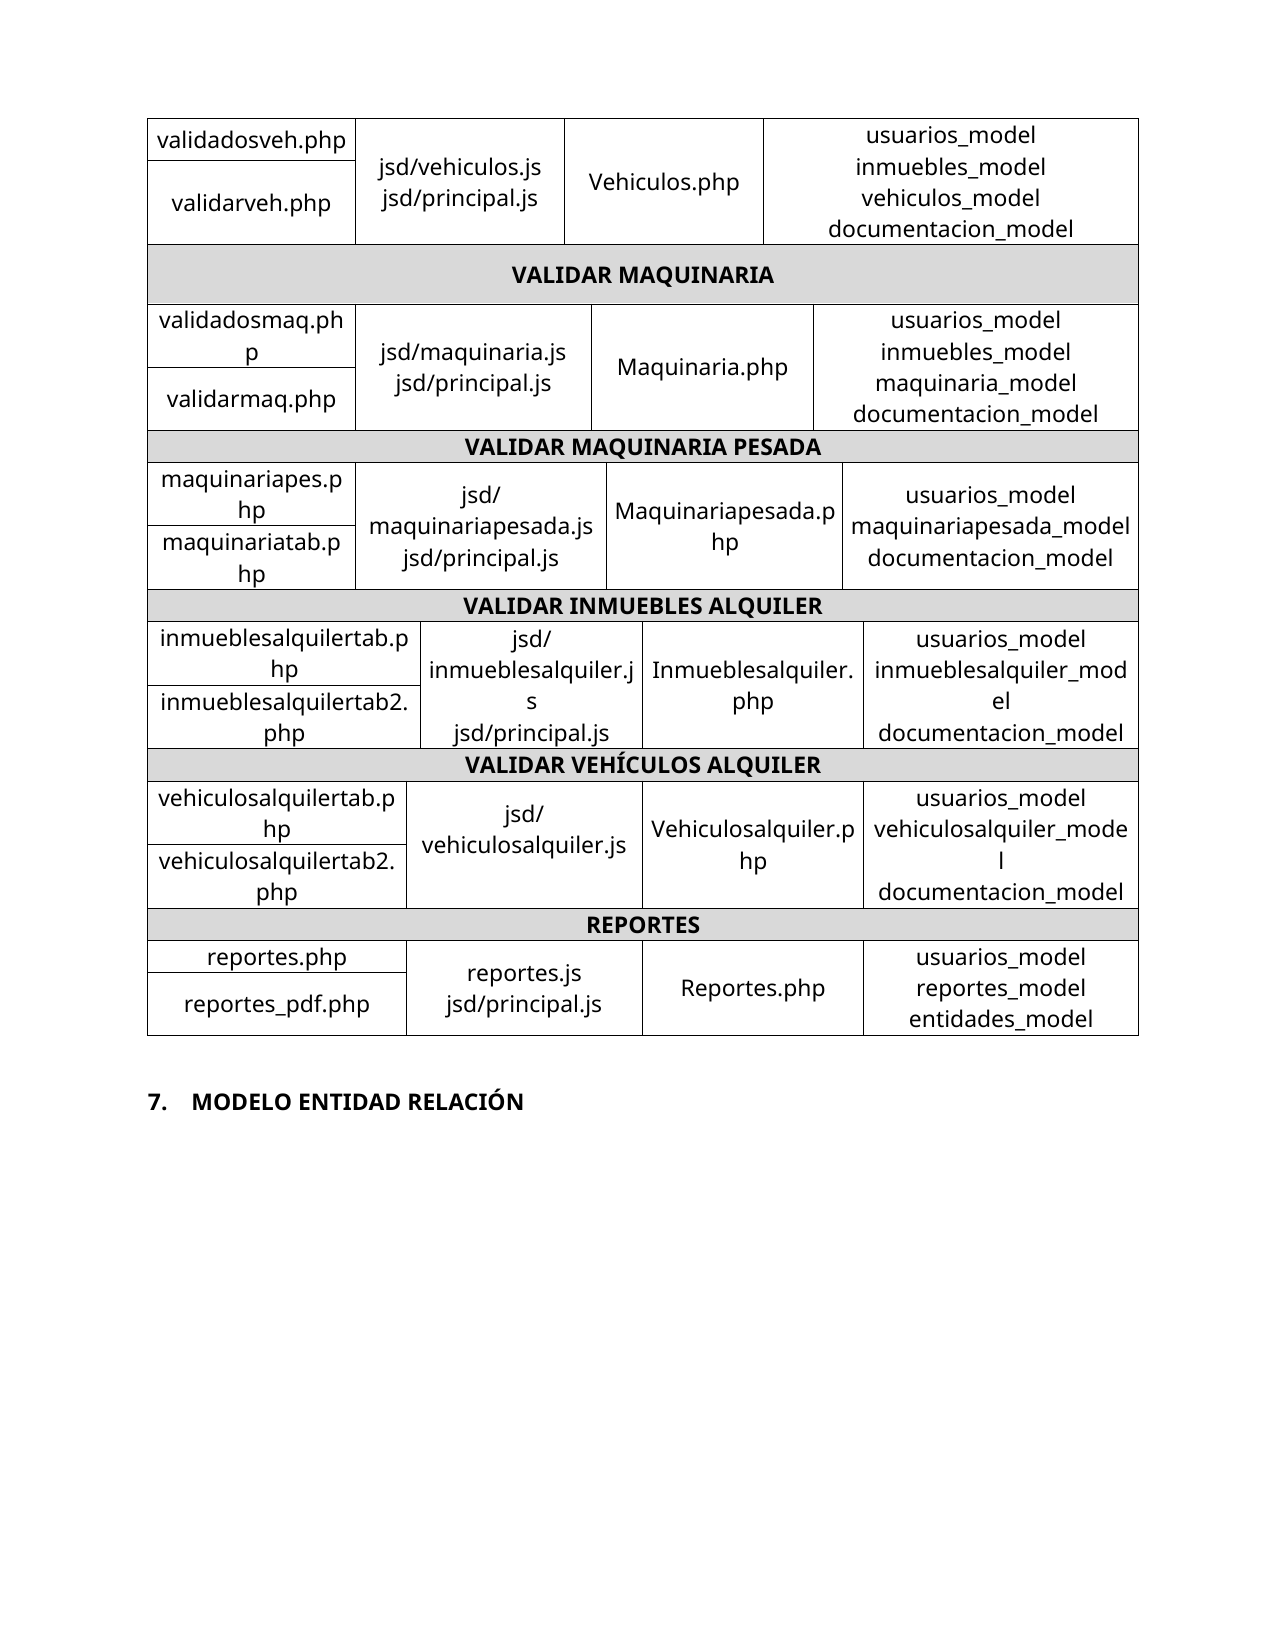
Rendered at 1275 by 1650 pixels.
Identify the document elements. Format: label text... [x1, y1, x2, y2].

table_cell usuarios_model reportes_model entidades_model [864, 941, 1138, 1035]
table_cell Reportes.php [643, 941, 863, 1035]
table_cell Maquinaria.php [592, 305, 813, 429]
table_cell usuarios_model inmueblesalquiler_model documentacion_model [864, 622, 1138, 748]
table_cell vehiculosalquilertab.php [148, 782, 406, 844]
table_cell jsd/inmueblesalquiler.js jsd/principal.js [421, 622, 642, 748]
table_cell validarmaq.php [148, 368, 355, 429]
table_cell jsd/vehiculosalquiler.js [407, 782, 642, 908]
table_cell jsd/vehiculos.js jsd/principal.js [356, 119, 564, 244]
table_cell maquinariatab.php [148, 526, 355, 589]
table_cell reportes_pdf.php [148, 973, 406, 1035]
table_cell inmueblesalquilertab2.php [148, 686, 420, 748]
table_cell VALIDAR INMUEBLES ALQUILER [148, 590, 1138, 621]
table_cell Inmueblesalquiler.php [643, 622, 863, 748]
table_cell maquinariapes.php [148, 463, 355, 525]
table_cell VALIDAR MAQUINARIA PESADA [148, 431, 1138, 462]
table_cell validarveh.php [148, 161, 355, 244]
table_cell jsd/maquinaria.js jsd/principal.js [356, 305, 591, 429]
table_cell inmueblesalquilertab.php [148, 622, 420, 685]
subtitle MODELO ENTIDAD RELACIÓN [148, 1086, 1157, 1117]
table_cell usuarios_model inmuebles_model vehiculos_model documentacion_model [764, 119, 1138, 244]
table_cell VALIDAR VEHÍCULOS ALQUILER [148, 749, 1138, 781]
table_cell usuarios_model inmuebles_model maquinaria_model documentacion_model [814, 305, 1138, 429]
table_cell Maquinariapesada.php [607, 463, 842, 589]
table_cell usuarios_model vehiculosalquiler_model documentacion_model [864, 782, 1138, 908]
table_cell reportes.js jsd/principal.js [407, 941, 642, 1035]
table_cell Vehiculos.php [565, 119, 763, 244]
table_cell reportes.php [148, 941, 406, 972]
table_cell validadosmaq.php [148, 305, 355, 367]
table_cell validadosveh.php [148, 119, 355, 160]
table_cell REPORTES [148, 909, 1138, 940]
table_cell Vehiculosalquiler.php [643, 782, 863, 908]
table_cell vehiculosalquilertab2.php [148, 845, 406, 908]
table_cell VALIDAR MAQUINARIA [148, 245, 1138, 303]
table_cell usuarios_model maquinariapesada_model documentacion_model [843, 463, 1138, 589]
table_cell jsd/maquinariapesada.js jsd/principal.js [356, 463, 606, 589]
